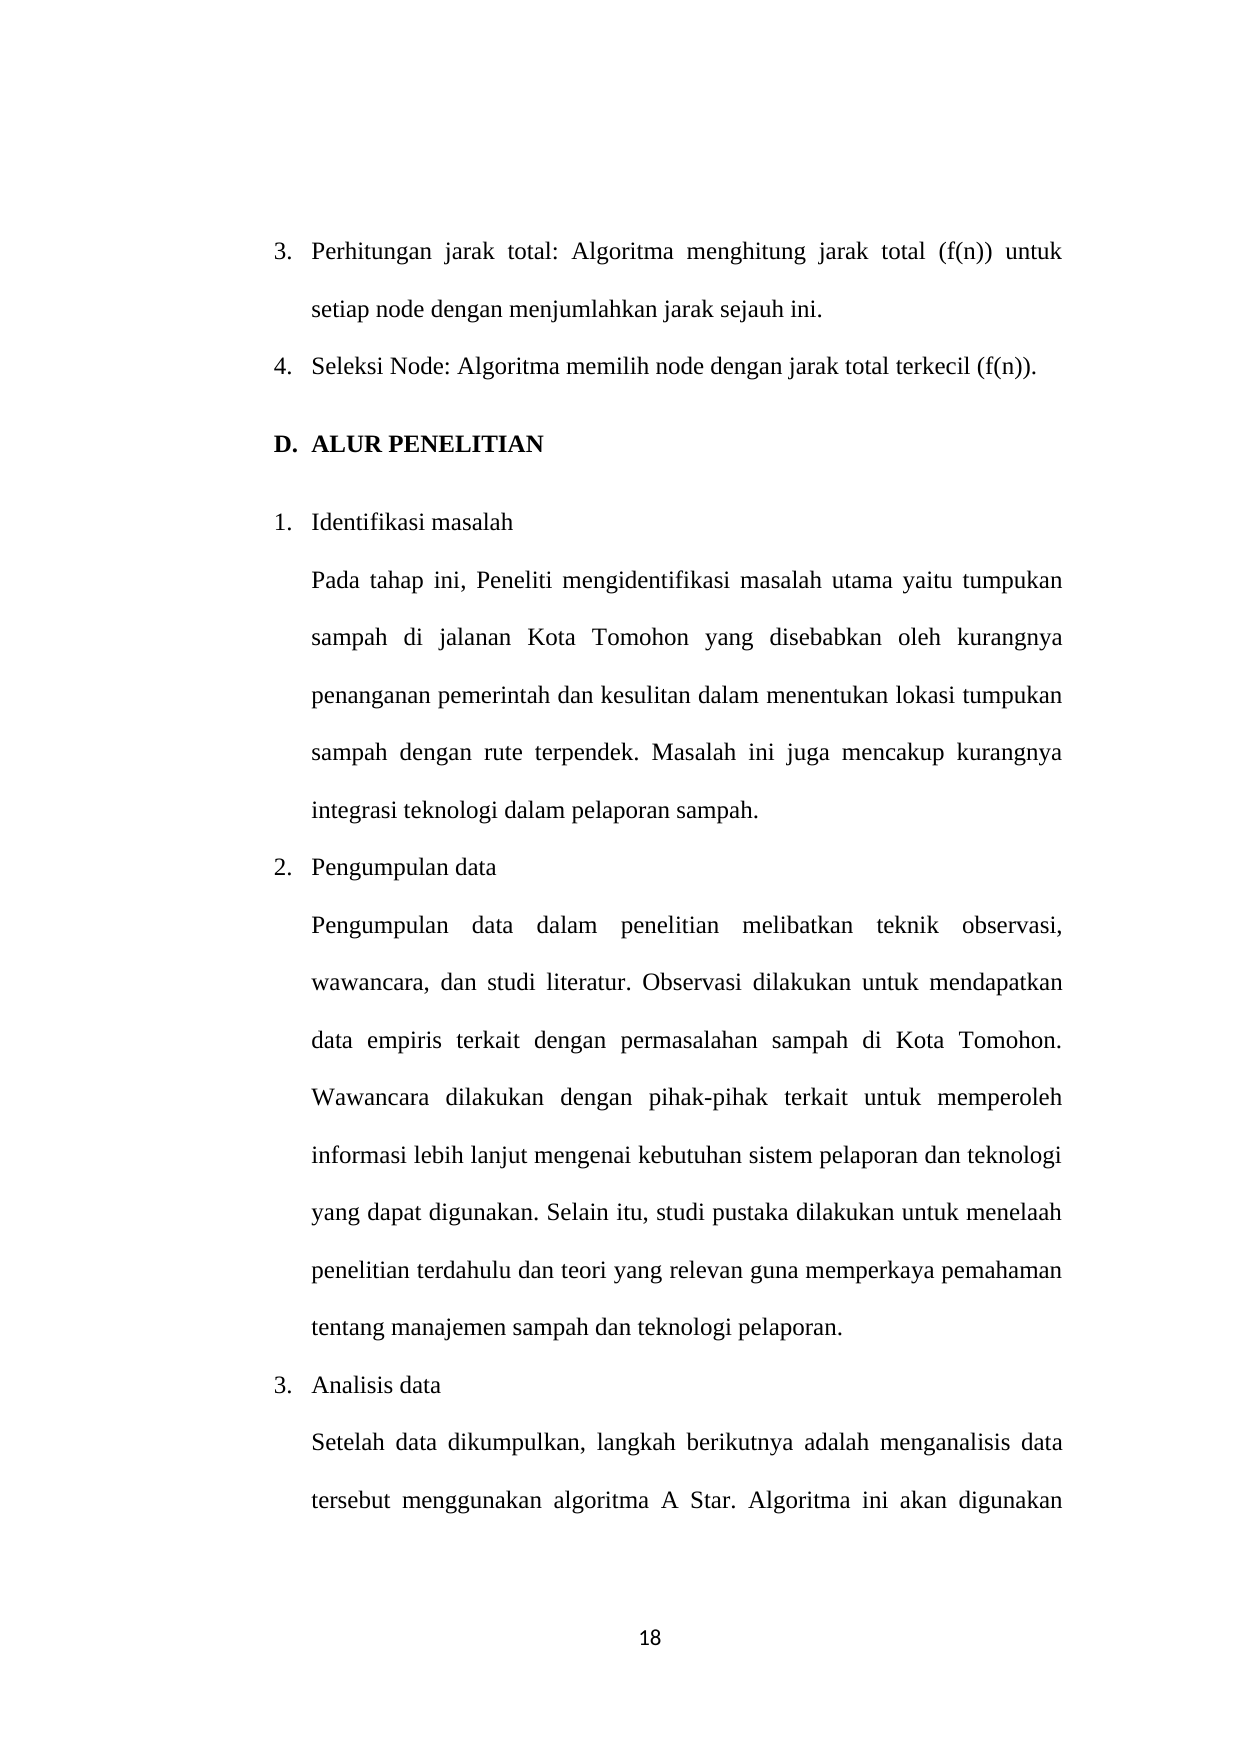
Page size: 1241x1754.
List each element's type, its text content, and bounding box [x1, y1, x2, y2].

list Pada tahap ini, Peneliti mengidentifikasi masalah utama yaitu tumpukan sampah di jalanan Kota Tomohon yang disebabkan oleh kurangnya penanganan pemerintah dan kesulitan dalam menentukan lokasi tumpukan sampah dengan rute terpendek. Masalah ini juga mencakup kurangnya integrasi teknologi dalam pelaporan sampah. [311, 565, 1063, 824]
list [311, 1427, 1063, 1514]
list Identifikasi masalah [274, 507, 1063, 536]
list Seleksi Node: Algoritma memilih node dengan jarak total terkecil (f(n)). [274, 351, 1063, 380]
list Pengumpulan data [274, 852, 1063, 881]
list Analisis data [274, 1370, 1063, 1399]
list Pengumpulan data dalam penelitian melibatkan teknik observasi, wawancara, dan studi literatur. Observasi dilakukan untuk mendapatkan data empiris terkait dengan permasalahan sampah di Kota Tomohon. Wawancara dilakukan dengan pihak-pihak terkait untuk memperoleh informasi lebih lanjut mengenai kebutuhan sistem pelaporan dan teknologi yang dapat digunakan. Selain itu, studi pustaka dilakukan untuk menelaah penelitian terdahulu dan teori yang relevan guna memperkaya pemahaman tentang manajemen sampah dan teknologi pelaporan. [311, 910, 1063, 1341]
list Perhitungan jarak total: Algoritma menghitung jarak total (f(n)) untuk setiap node dengan menjumlahkan jarak sejauh ini. [274, 236, 1063, 322]
subtitle ALUR PENELITIAN [274, 429, 1063, 458]
